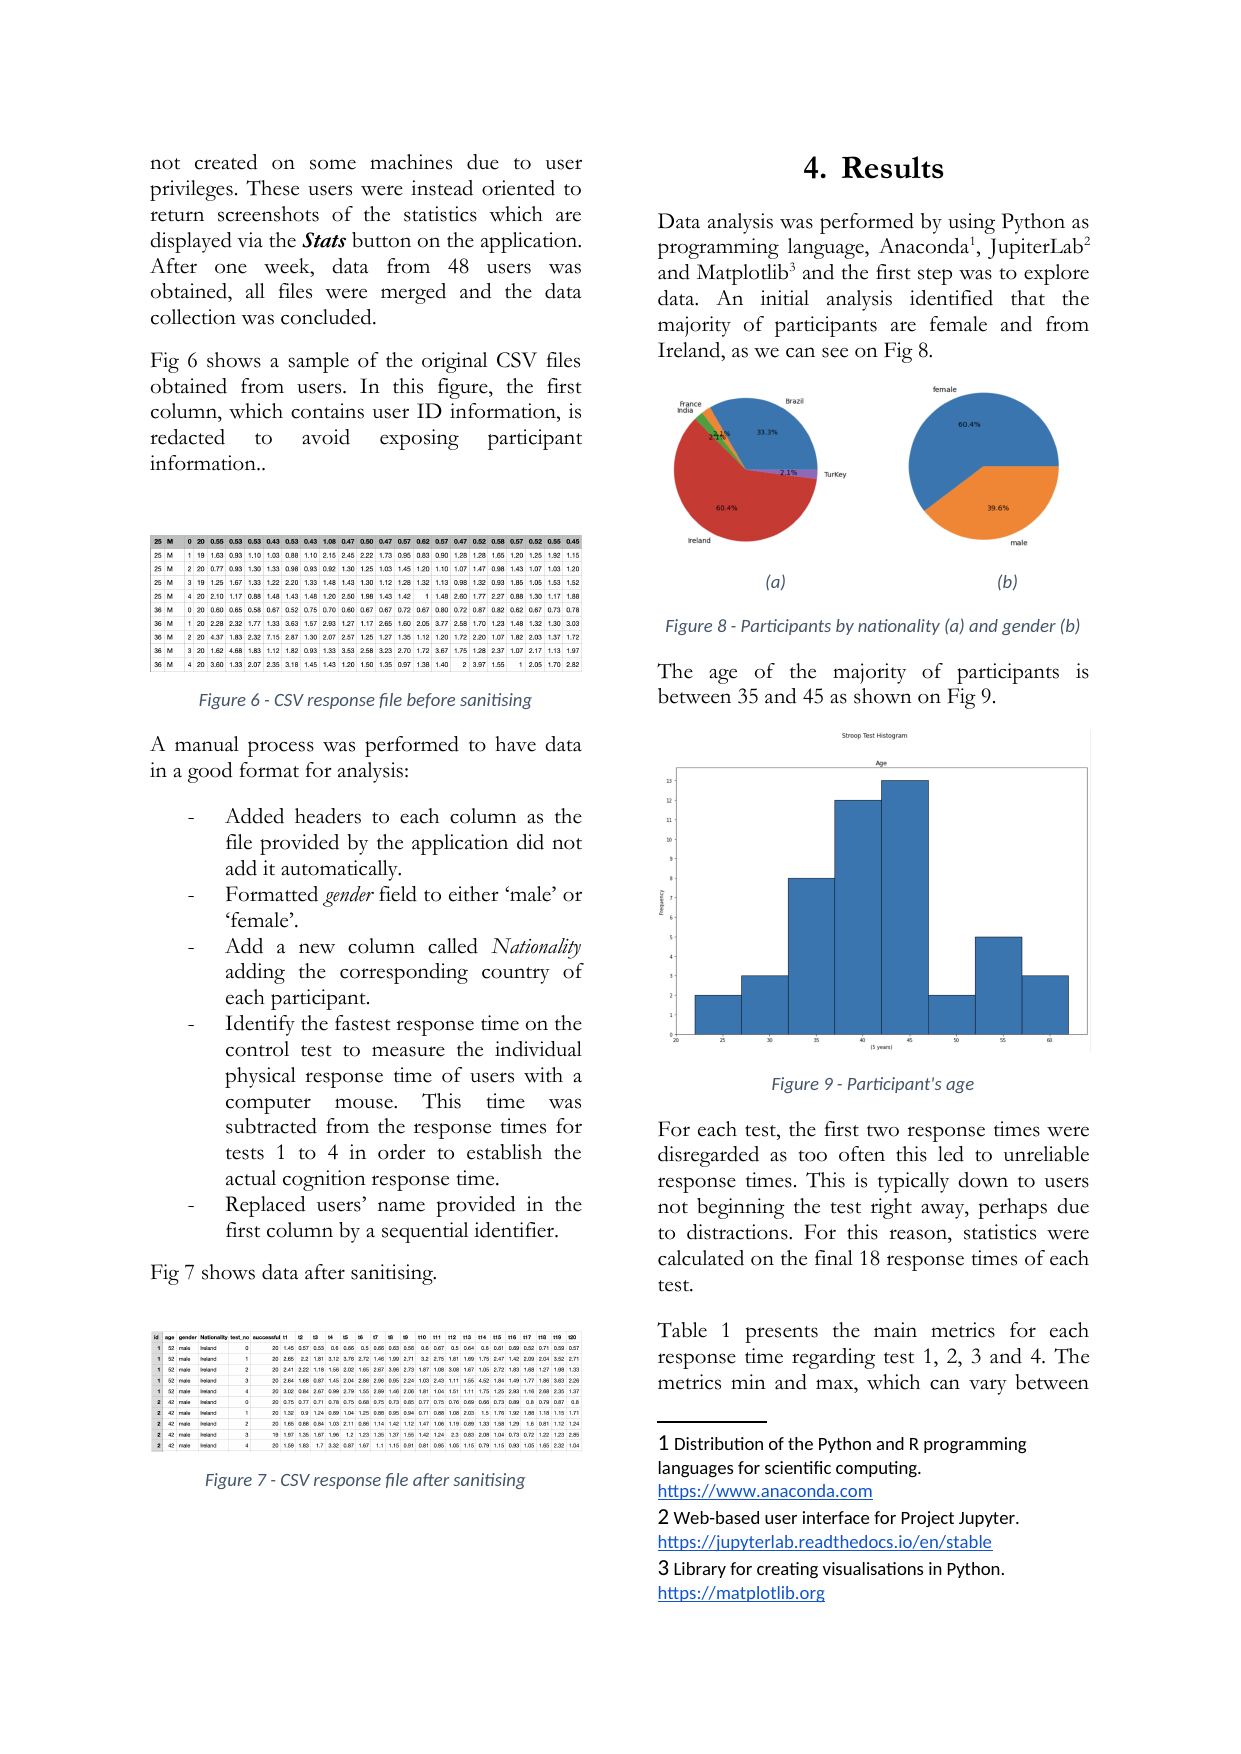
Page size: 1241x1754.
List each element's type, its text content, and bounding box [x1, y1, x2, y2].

list Add a new column called Nationality adding the corresponding country of each participant. [187, 933, 582, 1011]
text Fig 6 shows a sample of the original CSV files obtained from users. In this figure, the first column, which contains user ID information, is redacted to avoid exposing participant information.. [150, 347, 582, 477]
text The age of the majority of participants is between 35 and 45 as shown on Fig 9. [657, 658, 1090, 710]
list Identify the fastest response time on the control test to measure the individual physical response time of users with a computer mouse. This time was subtracted from the response times for tests 1 to 4 in order to establish the actual cognition response time. [187, 1011, 582, 1192]
text Figure 6 - CSV response file before sanitising [150, 688, 582, 711]
list (b) [695, 571, 1090, 594]
text Figure 7 - CSV response file after sanitising [150, 1468, 582, 1491]
text For each test, the first two response times were disregarded as too often this led to unreliable response times. This is typically down to users not beginning the test right away, perhaps due to distractions. For this reason, statistics were calculated on the final 18 response times of each test. [657, 1116, 1090, 1297]
list Replaced users’ name provided in the first column by a sequential identifier. [187, 1192, 582, 1243]
text Fig 7 shows data after sanitising. [150, 1260, 582, 1286]
subtitle Results [657, 150, 1090, 187]
list Added headers to each column as the file provided by the application did not add it automatically. [187, 804, 582, 882]
picture [897, 380, 1073, 554]
picture [150, 1330, 583, 1452]
text Figure 8 - Participants by nationality (a) and gender (b) [657, 614, 1090, 637]
text A manual process was performed to have data in a good format for analysis: [150, 732, 582, 783]
picture [150, 535, 583, 672]
text Figure 9 - Participant's age [657, 1072, 1090, 1095]
text Data analysis was performed by using Python as programming language, Anaconda, JupiterLab and Matplotlib and the first step was to explore data. An initial analysis identified that the majority of participants are female and from Ireland, as we can see on Fig 8. [657, 208, 1090, 363]
picture [657, 730, 1091, 1052]
list Formatted gender field to either ‘male’ or ‘female’. [187, 882, 582, 933]
picture [657, 382, 867, 554]
